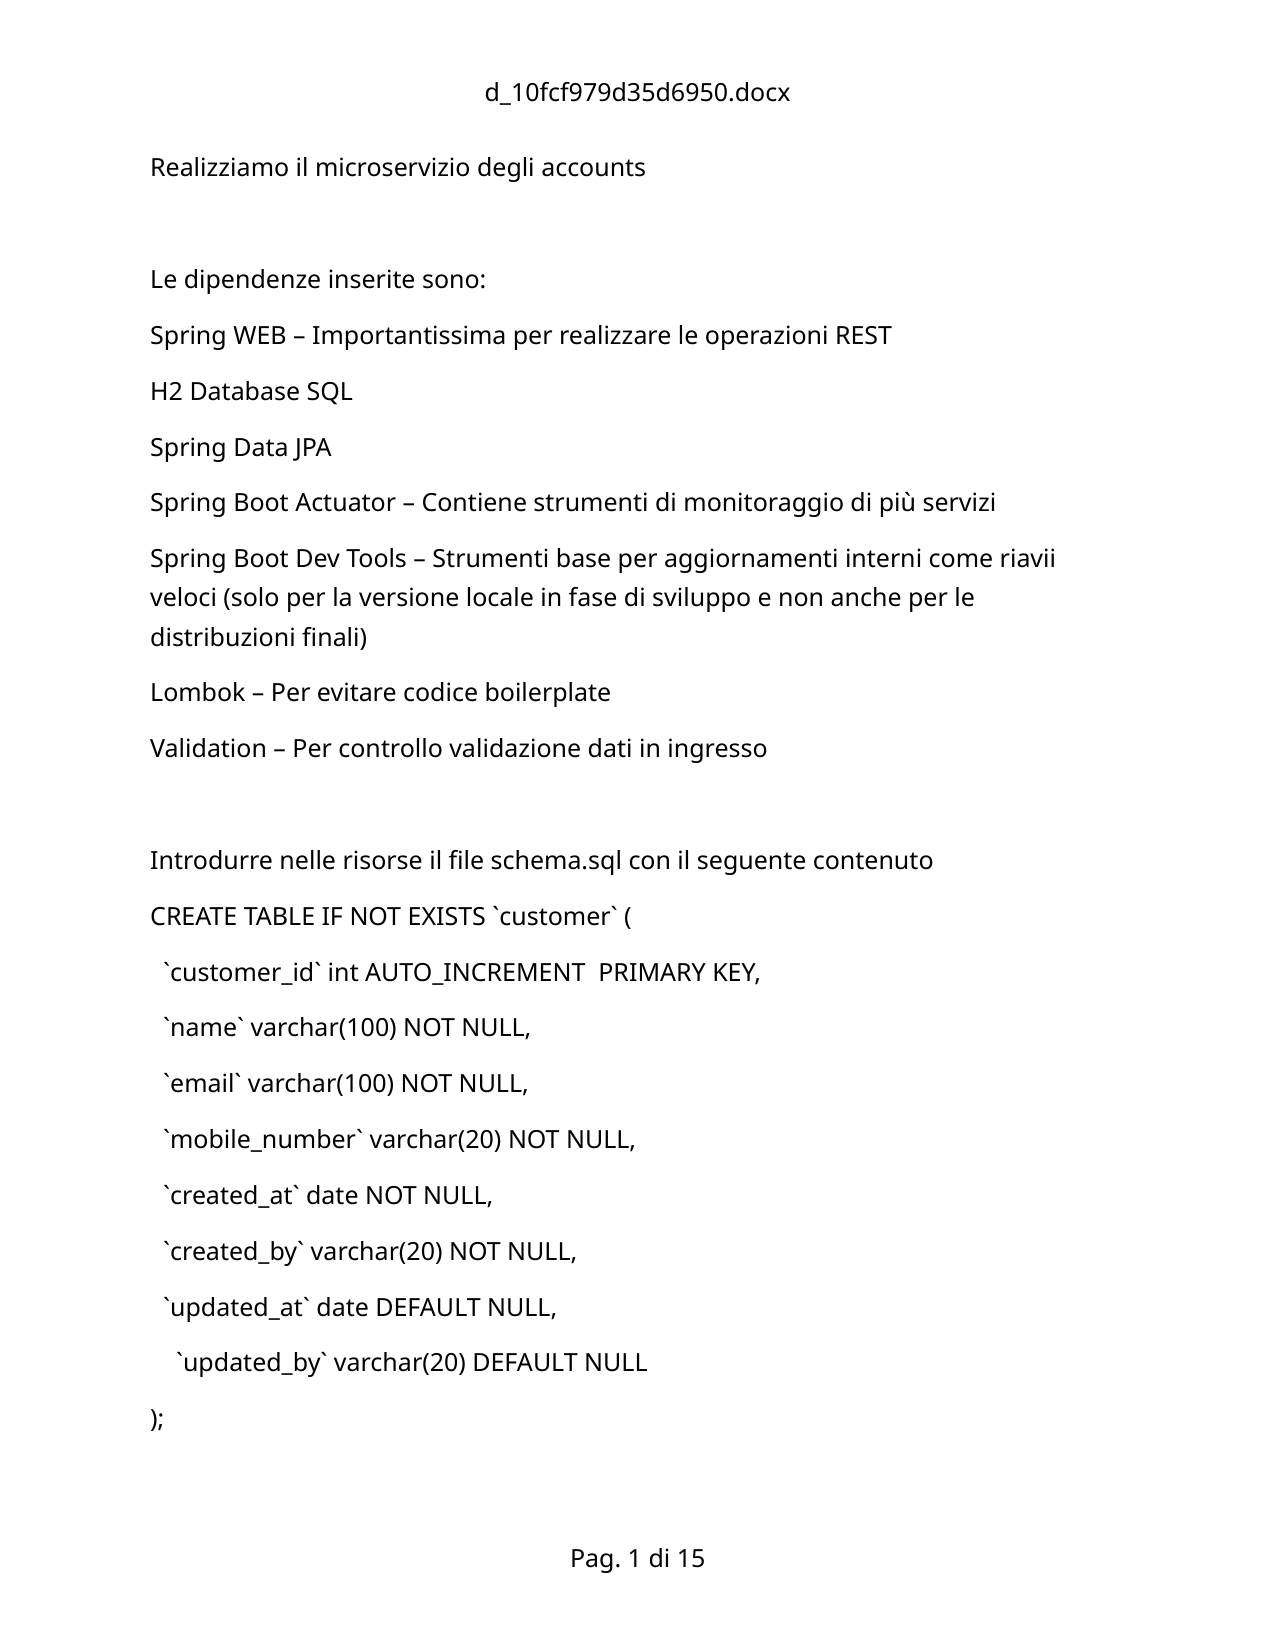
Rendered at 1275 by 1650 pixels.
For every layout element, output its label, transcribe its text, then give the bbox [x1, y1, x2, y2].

text `created_by` varchar(20) NOT NULL, [150, 1233, 1125, 1267]
text `created_at` date NOT NULL, [150, 1177, 1125, 1212]
text `mobile_number` varchar(20) NOT NULL, [150, 1122, 1125, 1156]
text Le dipendenze inserite sono: [150, 262, 1125, 296]
text Spring Boot Dev Tools – Strumenti base per aggiornamenti interni come riavii veloci (solo per la versione locale in fase di sviluppo e non anche per le distribuzioni finali) [150, 541, 1125, 653]
text Validation – Per controllo validazione dati in ingresso [150, 731, 1125, 765]
text Spring Data JPA [150, 429, 1125, 463]
text Spring WEB – Importantissima per realizzare le operazioni REST [150, 317, 1125, 352]
text ); [150, 1401, 1125, 1435]
text `email` varchar(100) NOT NULL, [150, 1066, 1125, 1100]
text Introdurre nelle risorse il file schema.sql con il seguente contenuto [150, 842, 1125, 877]
text Realizziamo il microservizio degli accounts [150, 150, 1125, 184]
text `updated_by` varchar(20) DEFAULT NULL [150, 1345, 1125, 1379]
text H2 Database SQL [150, 373, 1125, 407]
text `updated_at` date DEFAULT NULL, [150, 1289, 1125, 1323]
text Lombok – Per evitare codice boilerplate [150, 675, 1125, 709]
text `customer_id` int AUTO_INCREMENT PRIMARY KEY, [150, 954, 1125, 988]
text CREATE TABLE IF NOT EXISTS `customer` ( [150, 898, 1125, 932]
text Spring Boot Actuator – Contiene strumenti di monitoraggio di più servizi [150, 485, 1125, 519]
text `name` varchar(100) NOT NULL, [150, 1010, 1125, 1044]
